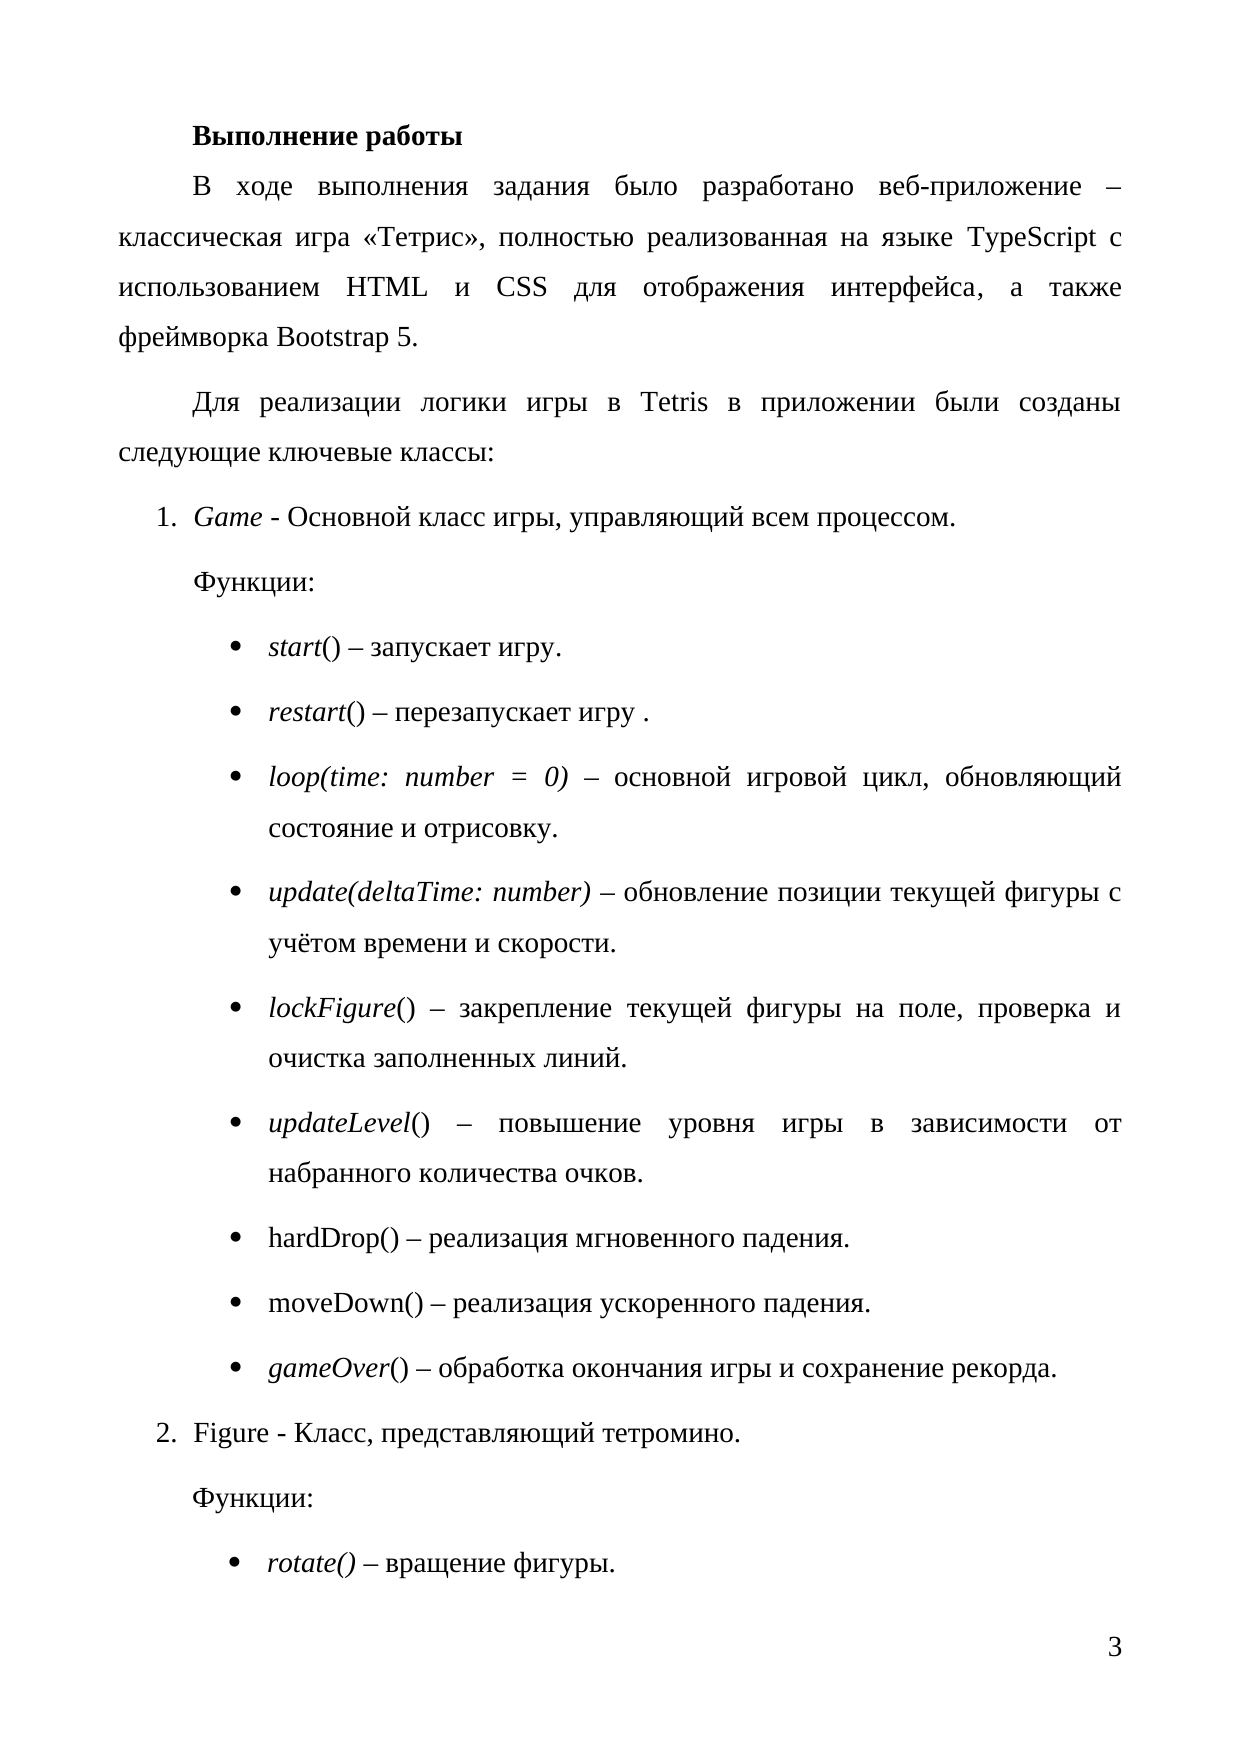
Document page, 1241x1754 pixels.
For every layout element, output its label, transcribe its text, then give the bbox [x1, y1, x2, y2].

list rotate() – вращение фигуры. [229, 1545, 1122, 1579]
list update(deltaTime: number) – обновление позиции текущей фигуры с учётом времени и скорости. [231, 874, 1122, 958]
subtitle Выполнение работы [118, 118, 1122, 152]
text Для реализации логики игры в Tetris в приложении были созданы следующие ключевые классы: [118, 384, 1122, 468]
text Функции: [118, 1480, 1122, 1514]
text В ходе выполнения задания было разработано веб-приложение – классическая игра «Тетрис», полностью реализованная на языке TypeScript с использованием HTML и CSS для отображения интерфейса, а также фреймворка Bootstrap 5. [118, 168, 1122, 353]
text Функции: [193, 564, 1122, 598]
list restart() – перезапускает игру . [231, 694, 1122, 728]
list Game - Основной класс игры, управляющий всем процессом. [156, 499, 1122, 533]
list start() – запускает игру. [231, 629, 1122, 663]
list lockFigure() – закрепление текущей фигуры на поле, проверка и очистка заполненных линий. [231, 990, 1122, 1074]
list gameOver() – обработка окончания игры и сохранение рекорда. [231, 1351, 1122, 1384]
list loop(time: number = 0) – основной игровой цикл, обновляющий состояние и отрисовку. [231, 759, 1122, 843]
list hardDrop() – реализация мгновенного падения. [231, 1221, 1122, 1254]
list Figure - Класс, представляющий тетромино. [156, 1416, 1122, 1449]
list moveDown() – реализация ускоренного падения. [231, 1286, 1122, 1319]
list updateLevel() – повышение уровня игры в зависимости от набранного количества очков. [231, 1105, 1122, 1189]
